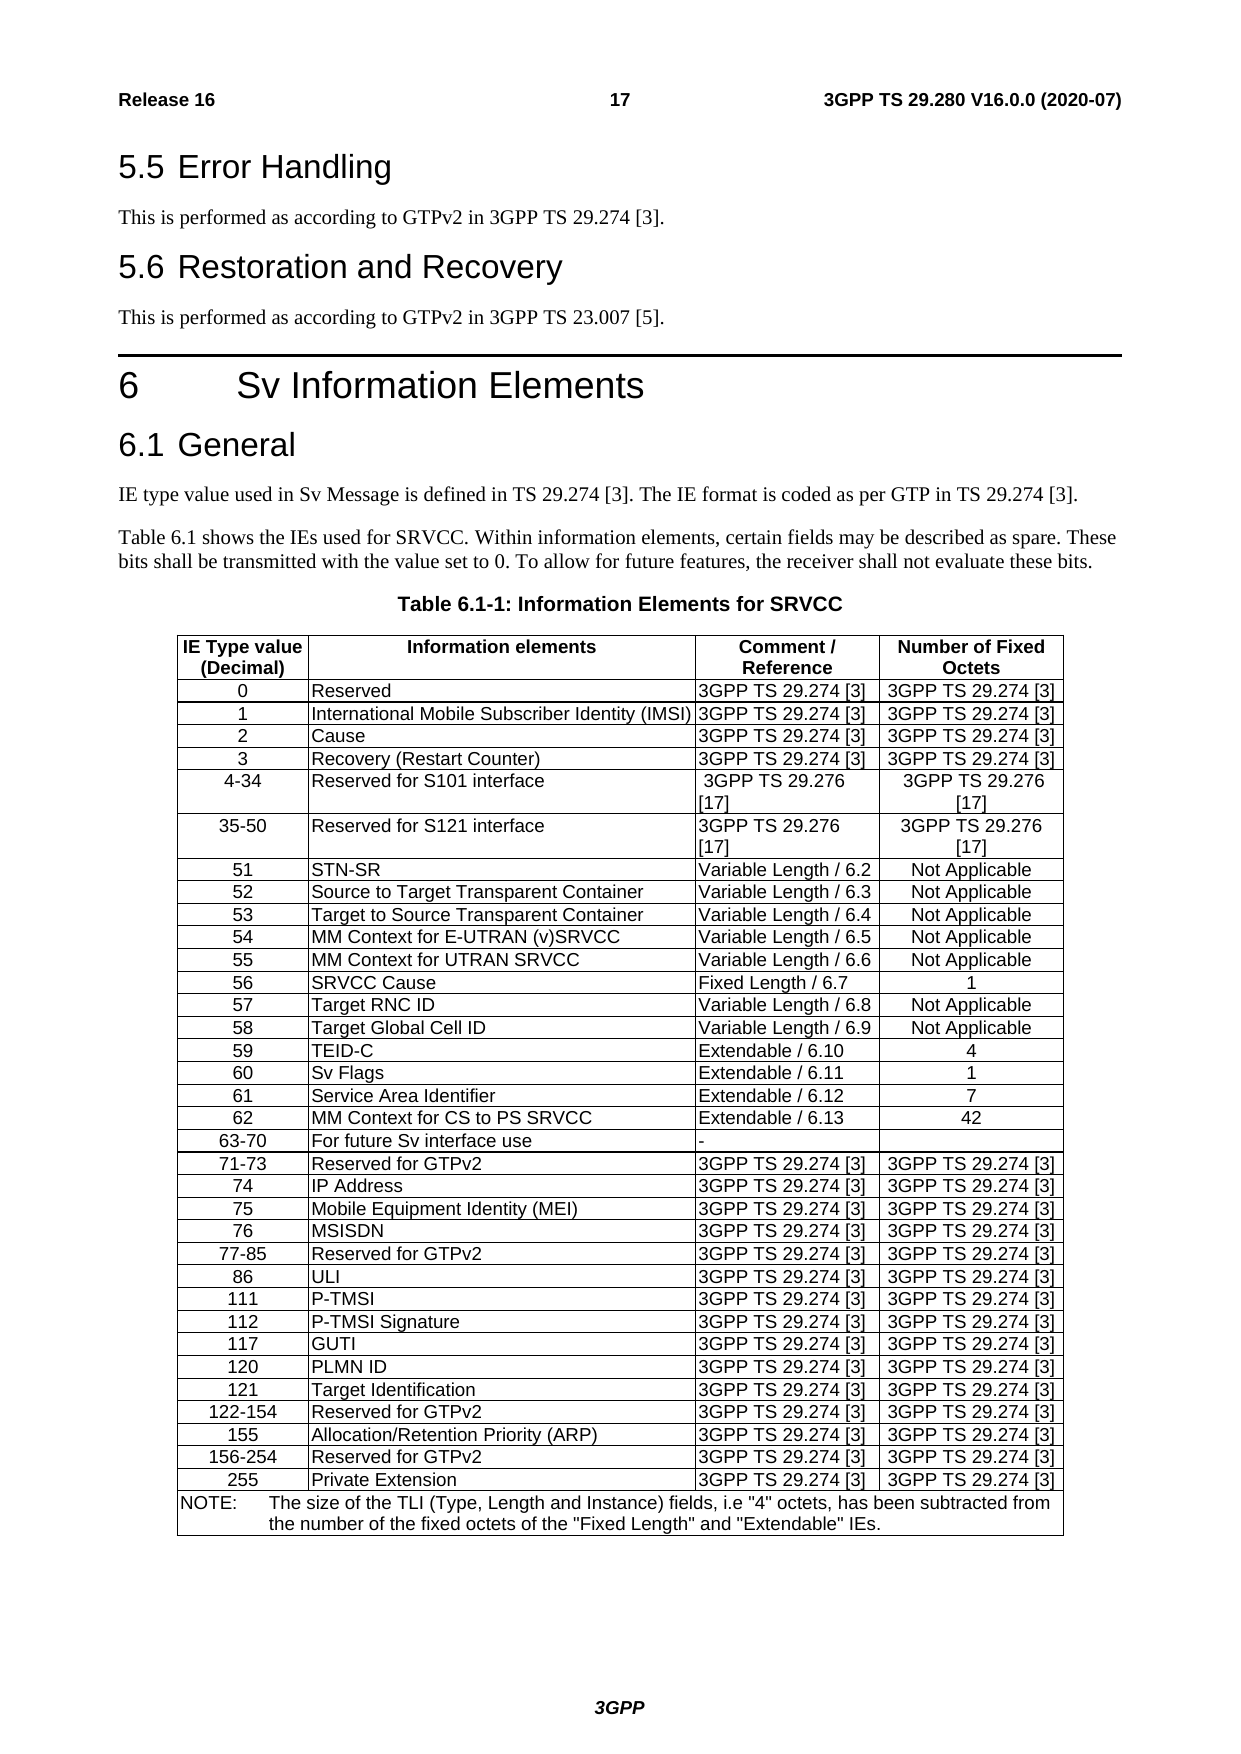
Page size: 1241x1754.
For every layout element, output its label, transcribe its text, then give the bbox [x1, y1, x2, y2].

table_cell 86 [178, 1265, 308, 1287]
table_cell 52 [178, 881, 308, 903]
table_cell 117 [178, 1333, 308, 1355]
table_cell Fixed Length / 6.7 [696, 972, 879, 993]
table_cell 63-70 [178, 1130, 308, 1151]
table_cell 42 [880, 1107, 1063, 1129]
table_cell 3GPP TS 29.274 [3] [696, 1198, 879, 1219]
table_cell 3GPP TS 29.274 [3] [696, 703, 879, 724]
table_cell Extendable / 6.10 [696, 1039, 879, 1061]
table_cell P-TMSI [309, 1288, 695, 1309]
table_cell International Mobile Subscriber Identity (IMSI) [309, 703, 695, 724]
table_cell 2 [178, 725, 308, 747]
table_cell 53 [178, 904, 308, 925]
table_cell 3GPP TS 29.274 [3] [696, 1446, 879, 1468]
table_cell 62 [178, 1107, 308, 1129]
table_cell Variable Length / 6.8 [696, 994, 879, 1016]
table_cell 122-154 [178, 1401, 308, 1423]
table_cell 76 [178, 1220, 308, 1242]
table_cell Not Applicable [880, 904, 1063, 925]
table_cell TEID-C [309, 1039, 695, 1061]
table_cell SRVCC Cause [309, 972, 695, 993]
text Table 6.1-1: Information Elements for SRVCC [118, 592, 1122, 616]
table_cell GUTI [309, 1333, 695, 1355]
table_cell 121 [178, 1379, 308, 1400]
table_cell 3GPP TS 29.274 [3] [880, 1446, 1063, 1468]
table_cell Mobile Equipment Identity (MEI) [309, 1198, 695, 1219]
table_cell 3GPP TS 29.274 [3] [880, 1198, 1063, 1219]
table_cell Variable Length / 6.3 [696, 881, 879, 903]
table_cell 3GPP TS 29.274 [3] [880, 748, 1063, 769]
table_cell 35-50 [178, 814, 308, 857]
table_cell Reserved for GTPv2 [309, 1153, 695, 1174]
table_cell 3GPP TS 29.274 [3] [880, 1153, 1063, 1174]
table_cell Not Applicable [880, 859, 1063, 880]
table_cell 54 [178, 926, 308, 948]
table_cell 56 [178, 972, 308, 993]
table_cell Extendable / 6.12 [696, 1085, 879, 1106]
subtitle 5.5 Error Handling [118, 147, 1122, 186]
table_cell Not Applicable [880, 994, 1063, 1016]
table_cell 3GPP TS 29.274 [3] [880, 1401, 1063, 1423]
table_cell 3GPP TS 29.274 [3] [880, 1424, 1063, 1445]
table_cell 3GPP TS 29.274 [3] [880, 1379, 1063, 1400]
table_cell 3GPP TS 29.276 [17] [880, 770, 1063, 813]
subtitle 5.6 Restoration and Recovery [118, 247, 1122, 286]
table_cell 3GPP TS 29.274 [3] [696, 1379, 879, 1400]
table_header Comment / Reference [696, 636, 879, 679]
table_cell 3GPP TS 29.274 [3] [696, 1265, 879, 1287]
table_cell 120 [178, 1356, 308, 1377]
table_cell Sv Flags [309, 1062, 695, 1083]
table_cell 3GPP TS 29.274 [3] [880, 680, 1063, 701]
table_cell 3GPP TS 29.274 [3] [880, 703, 1063, 724]
table_cell 3GPP TS 29.276 [17] [696, 770, 879, 813]
table_cell 3GPP TS 29.274 [3] [696, 1401, 879, 1423]
table_cell Target RNC ID [309, 994, 695, 1016]
table_cell 112 [178, 1311, 308, 1332]
table_cell Reserved for S101 interface [309, 770, 695, 813]
subtitle 6 Sv Information Elements [118, 357, 1122, 406]
table_cell 3GPP TS 29.274 [3] [880, 1265, 1063, 1287]
table_cell Reserved for S121 interface [309, 814, 695, 857]
table_cell 155 [178, 1424, 308, 1445]
table_cell 3GPP TS 29.274 [3] [696, 1424, 879, 1445]
table_cell Not Applicable [880, 949, 1063, 971]
table_cell 3GPP TS 29.274 [3] [696, 1333, 879, 1355]
table_cell 111 [178, 1288, 308, 1309]
table_cell 7 [880, 1085, 1063, 1106]
table_header Information elements [309, 636, 695, 679]
table_cell 3GPP TS 29.274 [3] [696, 680, 879, 701]
table_cell 3GPP TS 29.274 [3] [880, 1469, 1063, 1490]
table_cell 156-254 [178, 1446, 308, 1468]
table_cell - [696, 1130, 879, 1151]
table_cell 3GPP TS 29.276 [17] [696, 814, 879, 857]
table_cell Reserved [309, 680, 695, 701]
table_cell Variable Length / 6.5 [696, 926, 879, 948]
table_cell Reserved for GTPv2 [309, 1243, 695, 1264]
table_cell 3GPP TS 29.274 [3] [880, 1175, 1063, 1197]
table_cell 58 [178, 1017, 308, 1038]
table_cell 3GPP TS 29.274 [3] [880, 1311, 1063, 1332]
table_cell Target Identification [309, 1379, 695, 1400]
table_cell 3GPP TS 29.274 [3] [880, 1220, 1063, 1242]
table_cell Variable Length / 6.4 [696, 904, 879, 925]
table_cell Not Applicable [880, 881, 1063, 903]
table_cell 74 [178, 1175, 308, 1197]
table_cell 3GPP TS 29.274 [3] [696, 1153, 879, 1174]
table_cell Service Area Identifier [309, 1085, 695, 1106]
table_cell MM Context for E-UTRAN (v)SRVCC [309, 926, 695, 948]
text This is performed as according to GTPv2 in 3GPP TS 23.007 [5]. [118, 305, 1122, 329]
table_header IE Type value (Decimal) [178, 636, 308, 679]
text Table 6.1 shows the IEs used for SRVCC. Within information elements, certain fields may be described as spare. These bits shall be transmitted with the value set to 0. To allow for future features, the receiver shall not evaluate these bits. [118, 525, 1122, 573]
table_cell 3GPP TS 29.274 [3] [696, 1469, 879, 1490]
table_cell Private Extension [309, 1469, 695, 1490]
table_cell 3GPP TS 29.274 [3] [696, 1311, 879, 1332]
table_cell 255 [178, 1469, 308, 1490]
table_cell Extendable / 6.13 [696, 1107, 879, 1129]
table_cell Not Applicable [880, 926, 1063, 948]
table_cell 3GPP TS 29.274 [3] [696, 725, 879, 747]
table_cell 4 [880, 1039, 1063, 1061]
table_cell 75 [178, 1198, 308, 1219]
table_cell 77-85 [178, 1243, 308, 1264]
table_cell MM Context for UTRAN SRVCC [309, 949, 695, 971]
table_cell MSISDN [309, 1220, 695, 1242]
table_cell 3GPP TS 29.274 [3] [696, 1175, 879, 1197]
table_cell Variable Length / 6.6 [696, 949, 879, 971]
table_cell 71-73 [178, 1153, 308, 1174]
table_cell Source to Target Transparent Container [309, 881, 695, 903]
table_cell 1 [178, 703, 308, 724]
table_cell 3GPP TS 29.274 [3] [696, 1220, 879, 1242]
table_cell 3GPP TS 29.276 [17] [880, 814, 1063, 857]
table_cell 4-34 [178, 770, 308, 813]
table_cell Reserved for GTPv2 [309, 1401, 695, 1423]
table_cell 3GPP TS 29.274 [3] [696, 1356, 879, 1377]
table_cell 61 [178, 1085, 308, 1106]
table_cell For future Sv interface use [309, 1130, 695, 1151]
table_cell MM Context for CS to PS SRVCC [309, 1107, 695, 1129]
table_cell 57 [178, 994, 308, 1016]
table_cell Cause [309, 725, 695, 747]
table_cell STN-SR [309, 859, 695, 880]
table_cell ULI [309, 1265, 695, 1287]
table_cell 0 [178, 680, 308, 701]
table_cell 3GPP TS 29.274 [3] [880, 725, 1063, 747]
table_cell 3GPP TS 29.274 [3] [880, 1288, 1063, 1309]
table_header Number of Fixed Octets [880, 636, 1063, 679]
table_cell Recovery (Restart Counter) [309, 748, 695, 769]
table_cell Extendable / 6.11 [696, 1062, 879, 1083]
table_cell Target Global Cell ID [309, 1017, 695, 1038]
subtitle 6.1 General [118, 425, 1122, 463]
table_cell 59 [178, 1039, 308, 1061]
table_cell Target to Source Transparent Container [309, 904, 695, 925]
table_cell 51 [178, 859, 308, 880]
table_cell 3GPP TS 29.274 [3] [880, 1356, 1063, 1377]
table_cell IP Address [309, 1175, 695, 1197]
table_cell 3GPP TS 29.274 [3] [696, 1243, 879, 1264]
table_cell PLMN ID [309, 1356, 695, 1377]
table_cell Allocation/Retention Priority (ARP) [309, 1424, 695, 1445]
table_cell 1 [880, 1062, 1063, 1083]
table_cell 55 [178, 949, 308, 971]
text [118, 205, 1122, 229]
table_cell Reserved for GTPv2 [309, 1446, 695, 1468]
table_cell P-TMSI Signature [309, 1311, 695, 1332]
table_cell [880, 1130, 1063, 1151]
table_cell Variable Length / 6.2 [696, 859, 879, 880]
table_cell 3GPP TS 29.274 [3] [696, 1288, 879, 1309]
table_cell 3GPP TS 29.274 [3] [880, 1243, 1063, 1264]
table_cell 3GPP TS 29.274 [3] [880, 1333, 1063, 1355]
table_cell 3GPP TS 29.274 [3] [696, 748, 879, 769]
table_cell Variable Length / 6.9 [696, 1017, 879, 1038]
table_cell 60 [178, 1062, 308, 1083]
text IE type value used in Sv Message is defined in TS 29.274 [3]. The IE format is coded as per GTP in TS 29.274 [3]. [118, 482, 1122, 506]
table_cell 1 [880, 972, 1063, 993]
table_cell NOTE: The size of the TLI (Type, Length and Instance) fields, i.e "4" octets, has been subtracted from the number of the fixed octets of the "Fixed Length" and "Extendable" IEs. [178, 1491, 1063, 1534]
table_cell Not Applicable [880, 1017, 1063, 1038]
table_cell 3 [178, 748, 308, 769]
